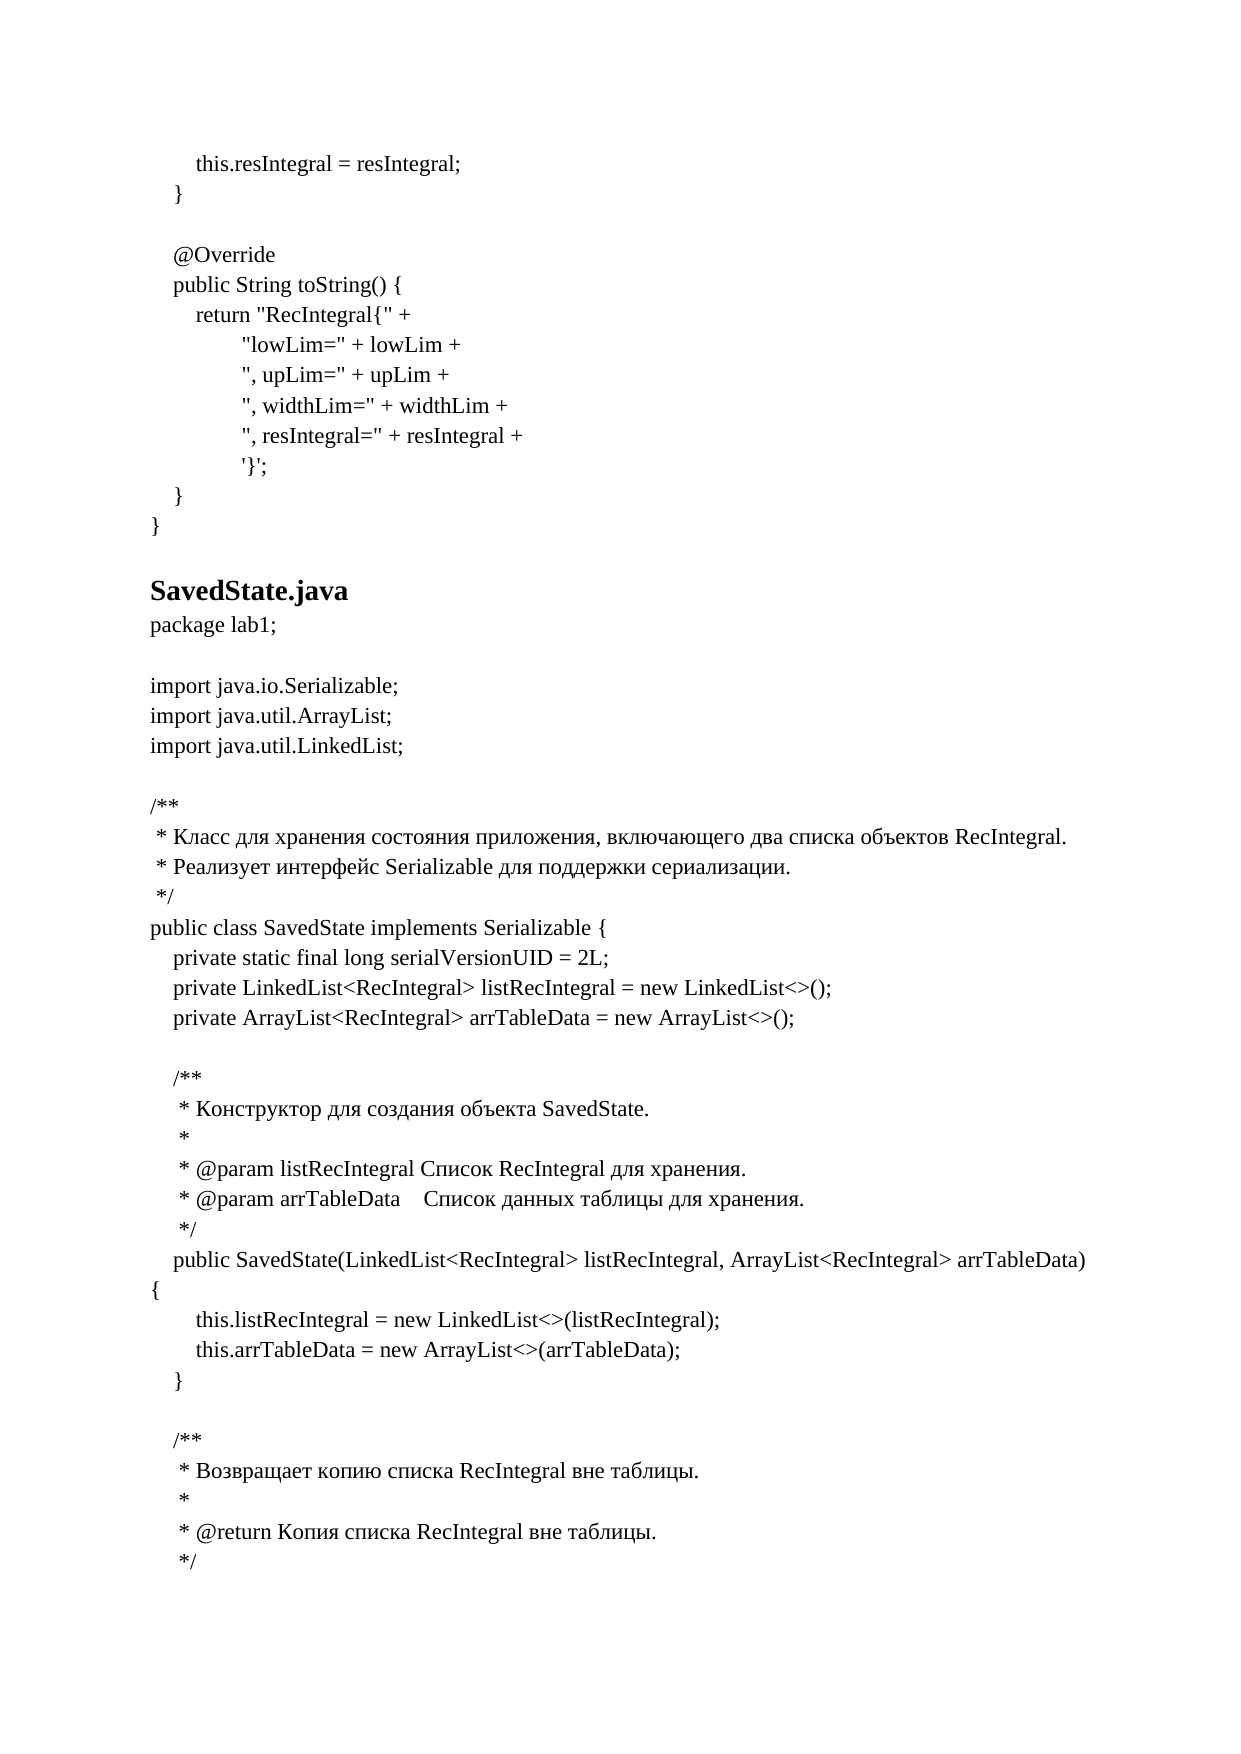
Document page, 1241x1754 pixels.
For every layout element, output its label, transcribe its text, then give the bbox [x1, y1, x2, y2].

text /** [150, 1064, 1090, 1091]
text "lowLim=" + lowLim + [150, 331, 1090, 358]
text } [150, 180, 1090, 207]
text this.arrTableData = new ArrayList<>(arrTableData); [150, 1336, 1090, 1363]
text public SavedState(LinkedList<RecIntegral> listRecIntegral, ArrayList<RecIntegral> arrTableData) { [150, 1246, 1090, 1302]
text */ [150, 1548, 1090, 1574]
text package lab1; [150, 611, 1090, 638]
text @Override [150, 241, 1090, 267]
text * Возвращает копию списка RecIntegral вне таблицы. [150, 1457, 1090, 1484]
text ", resIntegral=" + resIntegral + [150, 422, 1090, 448]
text } [150, 482, 1090, 509]
text * [150, 1487, 1090, 1514]
text * Реализует интерфейс Serializable для поддержки сериализации. [150, 853, 1090, 879]
text this.resIntegral = resIntegral; [150, 150, 1090, 176]
text */ [150, 1216, 1090, 1242]
text } [150, 512, 1090, 539]
text import java.util.ArrayList; [150, 702, 1090, 728]
text this.listRecIntegral = new LinkedList<>(listRecIntegral); [150, 1306, 1090, 1333]
text private ArrayList<RecIntegral> arrTableData = new ArrayList<>(); [150, 1004, 1090, 1031]
text SavedState.java [150, 573, 1090, 606]
text /** [150, 1427, 1090, 1453]
text import java.util.LinkedList; [150, 732, 1090, 759]
text /** [150, 793, 1090, 819]
text private static final long serialVersionUID = 2L; [150, 944, 1090, 970]
text * @param arrTableData Список данных таблицы для хранения. [150, 1185, 1090, 1212]
text * Класс для хранения состояния приложения, включающего два списка объектов RecIntegral. [150, 823, 1090, 849]
text private LinkedList<RecIntegral> listRecIntegral = new LinkedList<>(); [150, 974, 1090, 1000]
text import java.io.Serializable; [150, 672, 1090, 698]
text * [150, 1125, 1090, 1151]
text * Конструктор для создания объекта SavedState. [150, 1095, 1090, 1121]
text */ [150, 883, 1090, 910]
text * @param listRecIntegral Список RecIntegral для хранения. [150, 1155, 1090, 1182]
text ", widthLim=" + widthLim + [150, 392, 1090, 418]
text public class SavedState implements Serializable { [150, 913, 1090, 940]
text * @return Копия списка RecIntegral вне таблицы. [150, 1518, 1090, 1544]
text } [150, 1367, 1090, 1393]
text return "RecIntegral{" + [150, 301, 1090, 327]
text public String toString() { [150, 271, 1090, 297]
text '}'; [150, 452, 1090, 478]
text ", upLim=" + upLim + [150, 361, 1090, 388]
